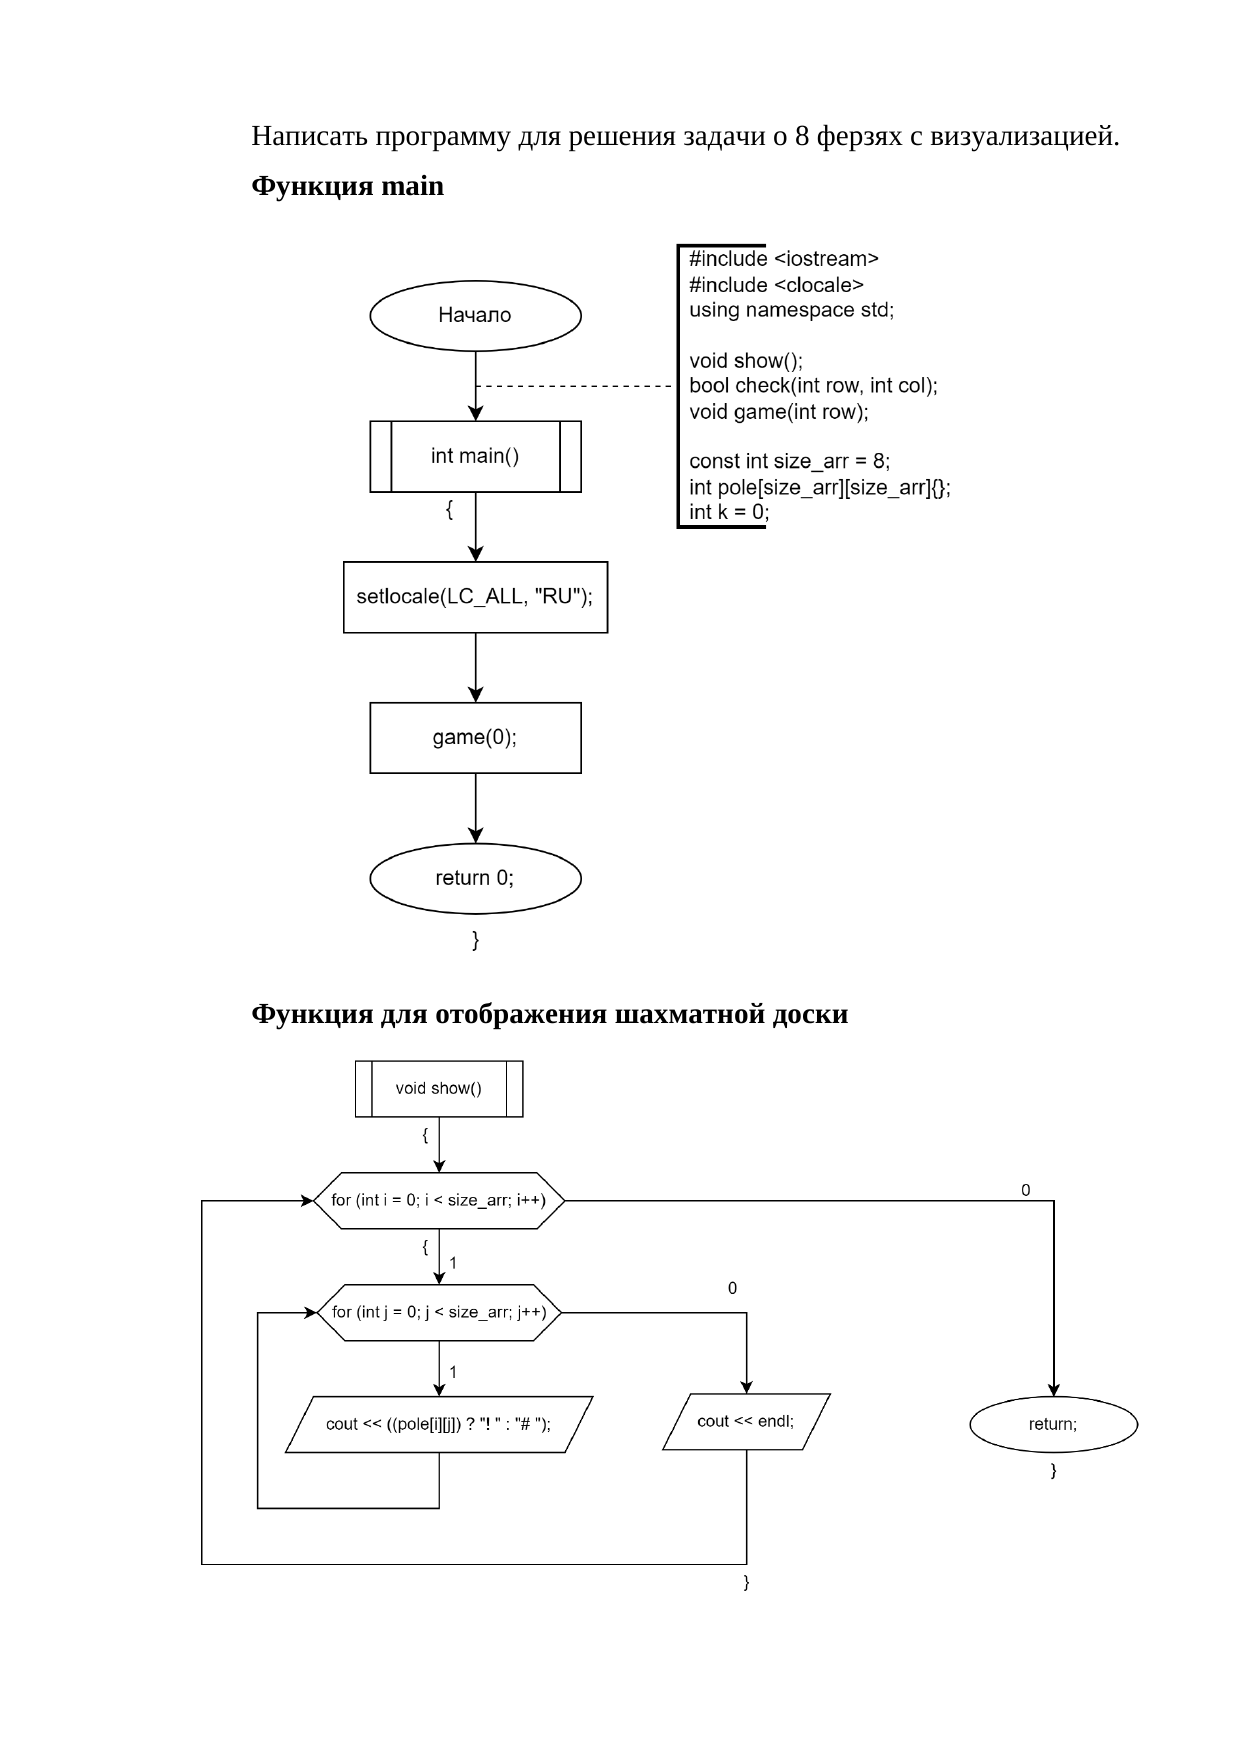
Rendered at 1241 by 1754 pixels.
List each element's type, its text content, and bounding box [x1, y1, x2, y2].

text Функция main [177, 168, 1152, 202]
text Написать программу для решения задачи о 8 ферзях с визуализацией. [177, 118, 1152, 152]
picture [325, 218, 1004, 983]
text Функция для отображения шахматной доски [177, 996, 1152, 1030]
picture [177, 1046, 1152, 1618]
